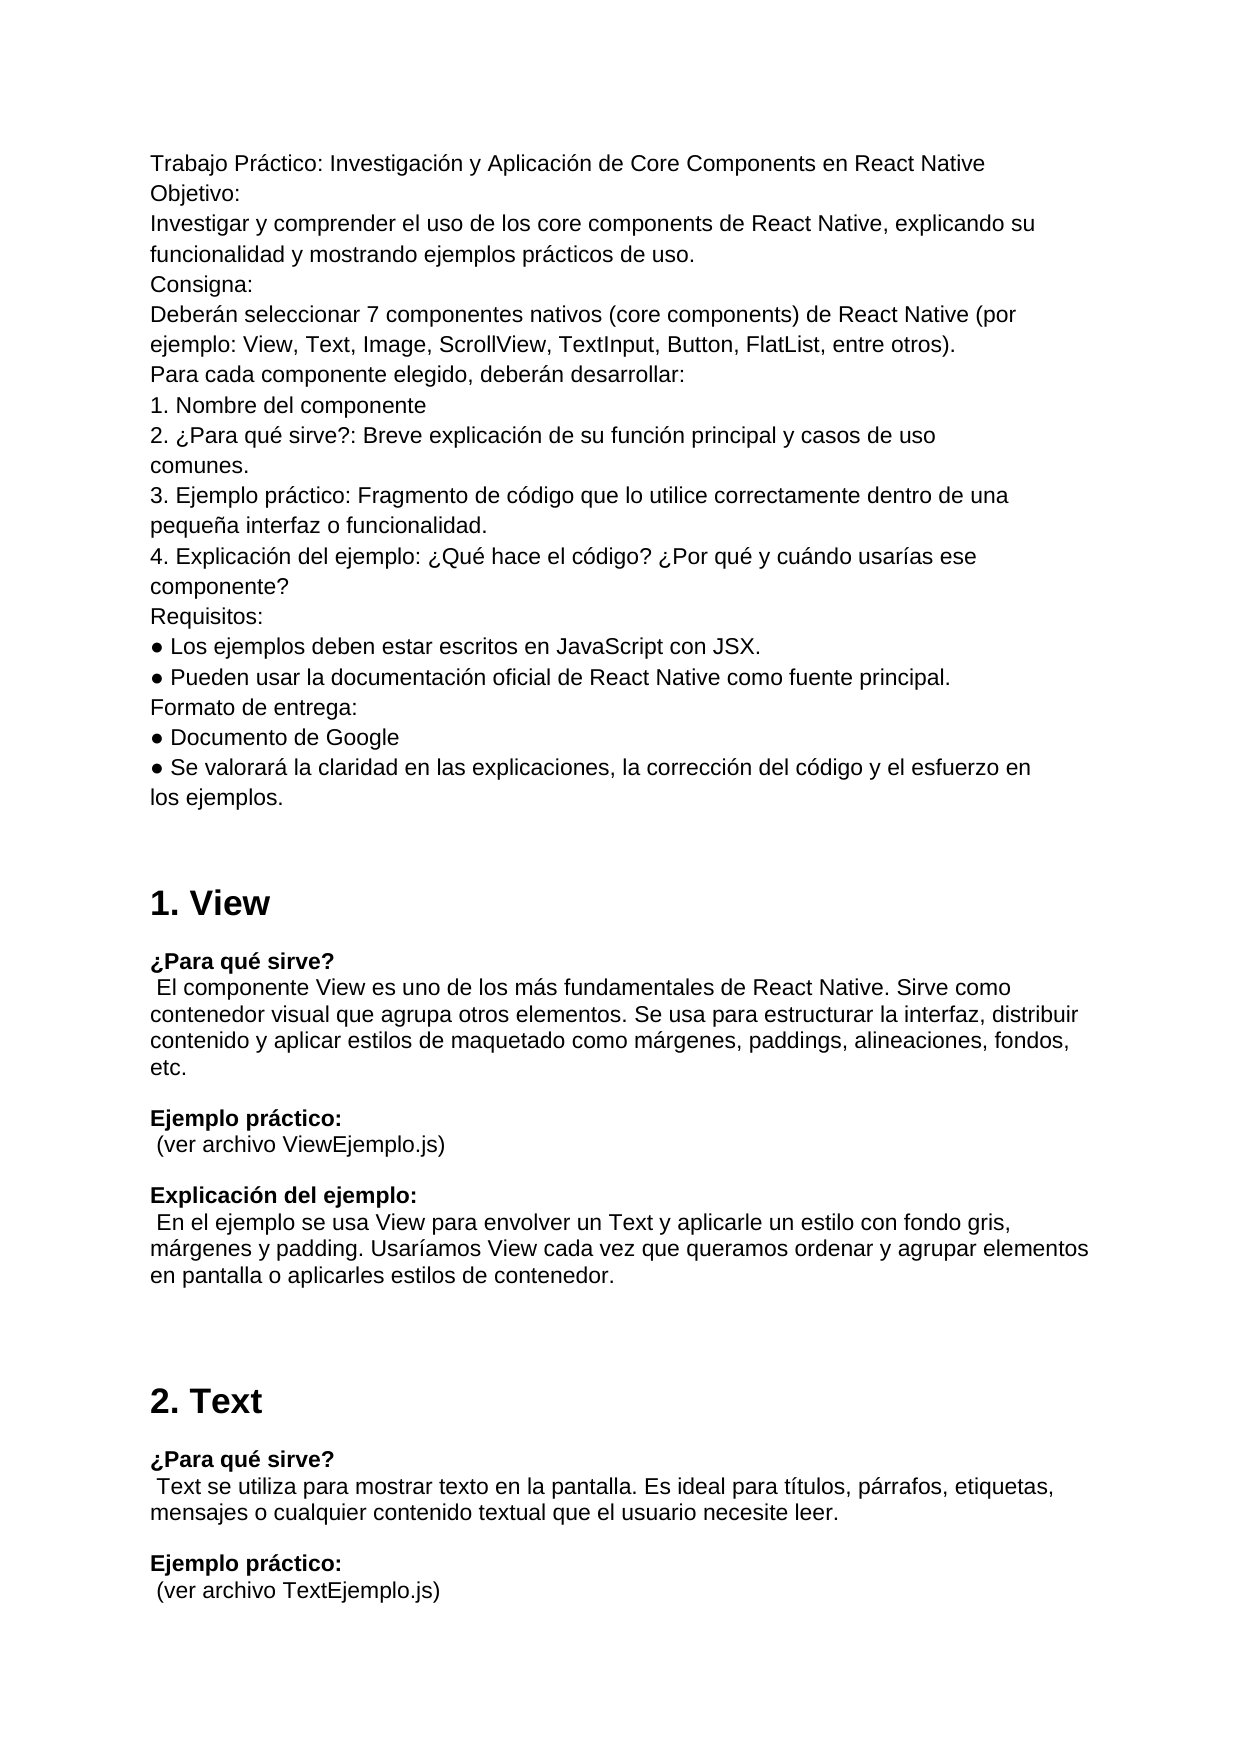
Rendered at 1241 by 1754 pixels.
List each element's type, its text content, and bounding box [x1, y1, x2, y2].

text Objetivo: [150, 180, 1090, 207]
text ¿Para qué sirve? El componente View es uno de los más fundamentales de React Native. Sirve como contenedor visual que agrupa otros elementos. Se usa para estructurar la interfaz, distribuir contenido y aplicar estilos de maquetado como márgenes, paddings, alineaciones, fondos, etc. [150, 948, 1090, 1080]
text Investigar y comprender el uso de los core components de React Native, explicando su [150, 210, 1090, 237]
text los ejemplos. [150, 784, 1090, 811]
text Deberán seleccionar 7 componentes nativos (core components) de React Native (por [150, 301, 1090, 327]
text Ejemplo práctico: (ver archivo TextEjemplo.js) [150, 1550, 1090, 1603]
text funcionalidad y mostrando ejemplos prácticos de uso. [150, 241, 1090, 267]
text ejemplo: View, Text, Image, ScrollView, TextInput, Button, FlatList, entre otros). [150, 331, 1090, 358]
text Explicación del ejemplo: En el ejemplo se usa View para envolver un Text y aplicarle un estilo con fondo gris, márgenes y padding. Usaríamos View cada vez que queramos ordenar y agrupar elementos en pantalla o aplicarles estilos de contenedor. [150, 1182, 1090, 1288]
text Consigna: [150, 271, 1090, 297]
text Requisitos: [150, 603, 1090, 629]
text ¿Para qué sirve? Text se utiliza para mostrar texto en la pantalla. Es ideal para títulos, párrafos, etiquetas, mensajes o cualquier contenido textual que el usuario necesite leer. [150, 1446, 1090, 1525]
text componente? [150, 573, 1090, 599]
subtitle 2. Text [150, 1381, 1090, 1421]
text Ejemplo práctico: (ver archivo ViewEjemplo.js) [150, 1105, 1090, 1157]
text ● Pueden usar la documentación oficial de React Native como fuente principal. [150, 663, 1090, 690]
text ● Documento de Google [150, 724, 1090, 750]
text Formato de entrega: [150, 694, 1090, 720]
subtitle 1. View [150, 882, 1090, 923]
text Para cada componente elegido, deberán desarrollar: [150, 361, 1090, 388]
text 4. Explicación del ejemplo: ¿Qué hace el código? ¿Por qué y cuándo usarías ese [150, 543, 1090, 569]
text ● Los ejemplos deben estar escritos en JavaScript con JSX. [150, 633, 1090, 660]
text 3. Ejemplo práctico: Fragmento de código que lo utilice correctamente dentro de una [150, 482, 1090, 509]
text comunes. [150, 452, 1090, 478]
text ● Se valorará la claridad en las explicaciones, la corrección del código y el esfuerzo en [150, 754, 1090, 781]
text 2. ¿Para qué sirve?: Breve explicación de su función principal y casos de uso [150, 422, 1090, 448]
text Trabajo Práctico: Investigación y Aplicación de Core Components en React Native [150, 150, 1090, 176]
text 1. Nombre del componente [150, 392, 1090, 418]
text pequeña interfaz o funcionalidad. [150, 512, 1090, 539]
